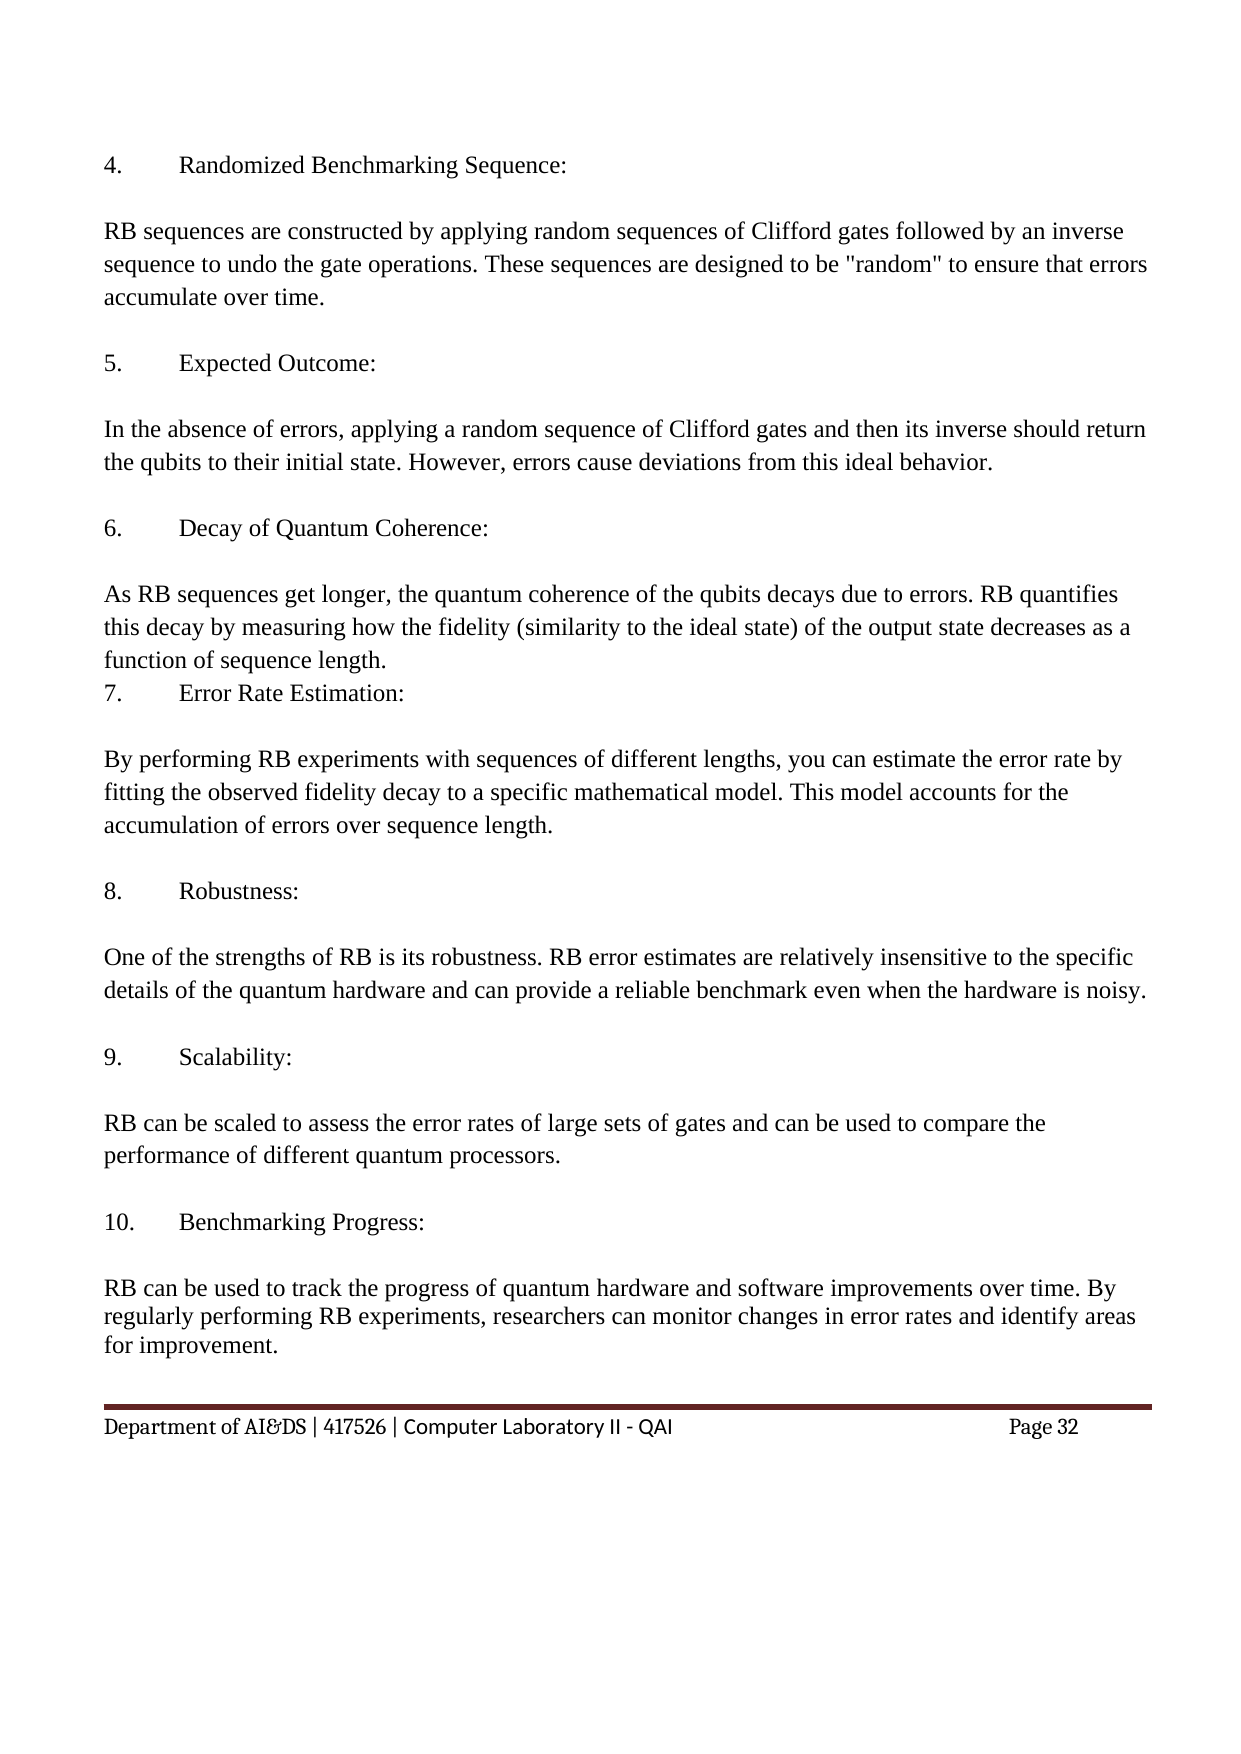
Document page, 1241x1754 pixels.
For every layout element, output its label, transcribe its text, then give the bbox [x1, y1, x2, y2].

subtitle 4. Randomized Benchmarking Sequence: [103, 150, 1152, 179]
subtitle 9. Scalability: [103, 1042, 1152, 1070]
subtitle RB can be used to track the progress of quantum hardware and software improvements over time. By regularly performing RB experiments, researchers can monitor changes in error rates and identify areas for improvement. [103, 1273, 1152, 1359]
subtitle 7. Error Rate Estimation: [103, 678, 1152, 707]
subtitle By performing RB experiments with sequences of different lengths, you can estimate the error rate by fitting the observed fidelity decay to a specific mathematical model. This model accounts for the accumulation of errors over sequence length. [103, 744, 1152, 839]
subtitle One of the strengths of RB is its robustness. RB error estimates are relatively insensitive to the specific details of the quantum hardware and can provide a reliable benchmark even when the hardware is noisy. [103, 942, 1152, 1004]
subtitle 6. Decay of Quantum Coherence: [103, 513, 1152, 542]
subtitle RB can be scaled to assess the error rates of large sets of gates and can be used to compare the performance of different quantum processors. [103, 1108, 1152, 1169]
subtitle 8. Robustness: [103, 876, 1152, 905]
subtitle 5. Expected Outcome: [103, 348, 1152, 377]
subtitle As RB sequences get longer, the quantum coherence of the qubits decays due to errors. RB quantifies this decay by measuring how the fidelity (similarity to the ideal state) of the output state decreases as a function of sequence length. [103, 579, 1152, 674]
subtitle 10. Benchmarking Progress: [103, 1207, 1152, 1235]
subtitle RB sequences are constructed by applying random sequences of Clifford gates followed by an inverse sequence to undo the gate operations. These sequences are designed to be "random" to ensure that errors accumulate over time. [103, 216, 1152, 311]
subtitle In the absence of errors, applying a random sequence of Clifford gates and then its inverse should return the qubits to their initial state. However, errors cause deviations from this ideal behavior. [103, 414, 1152, 476]
